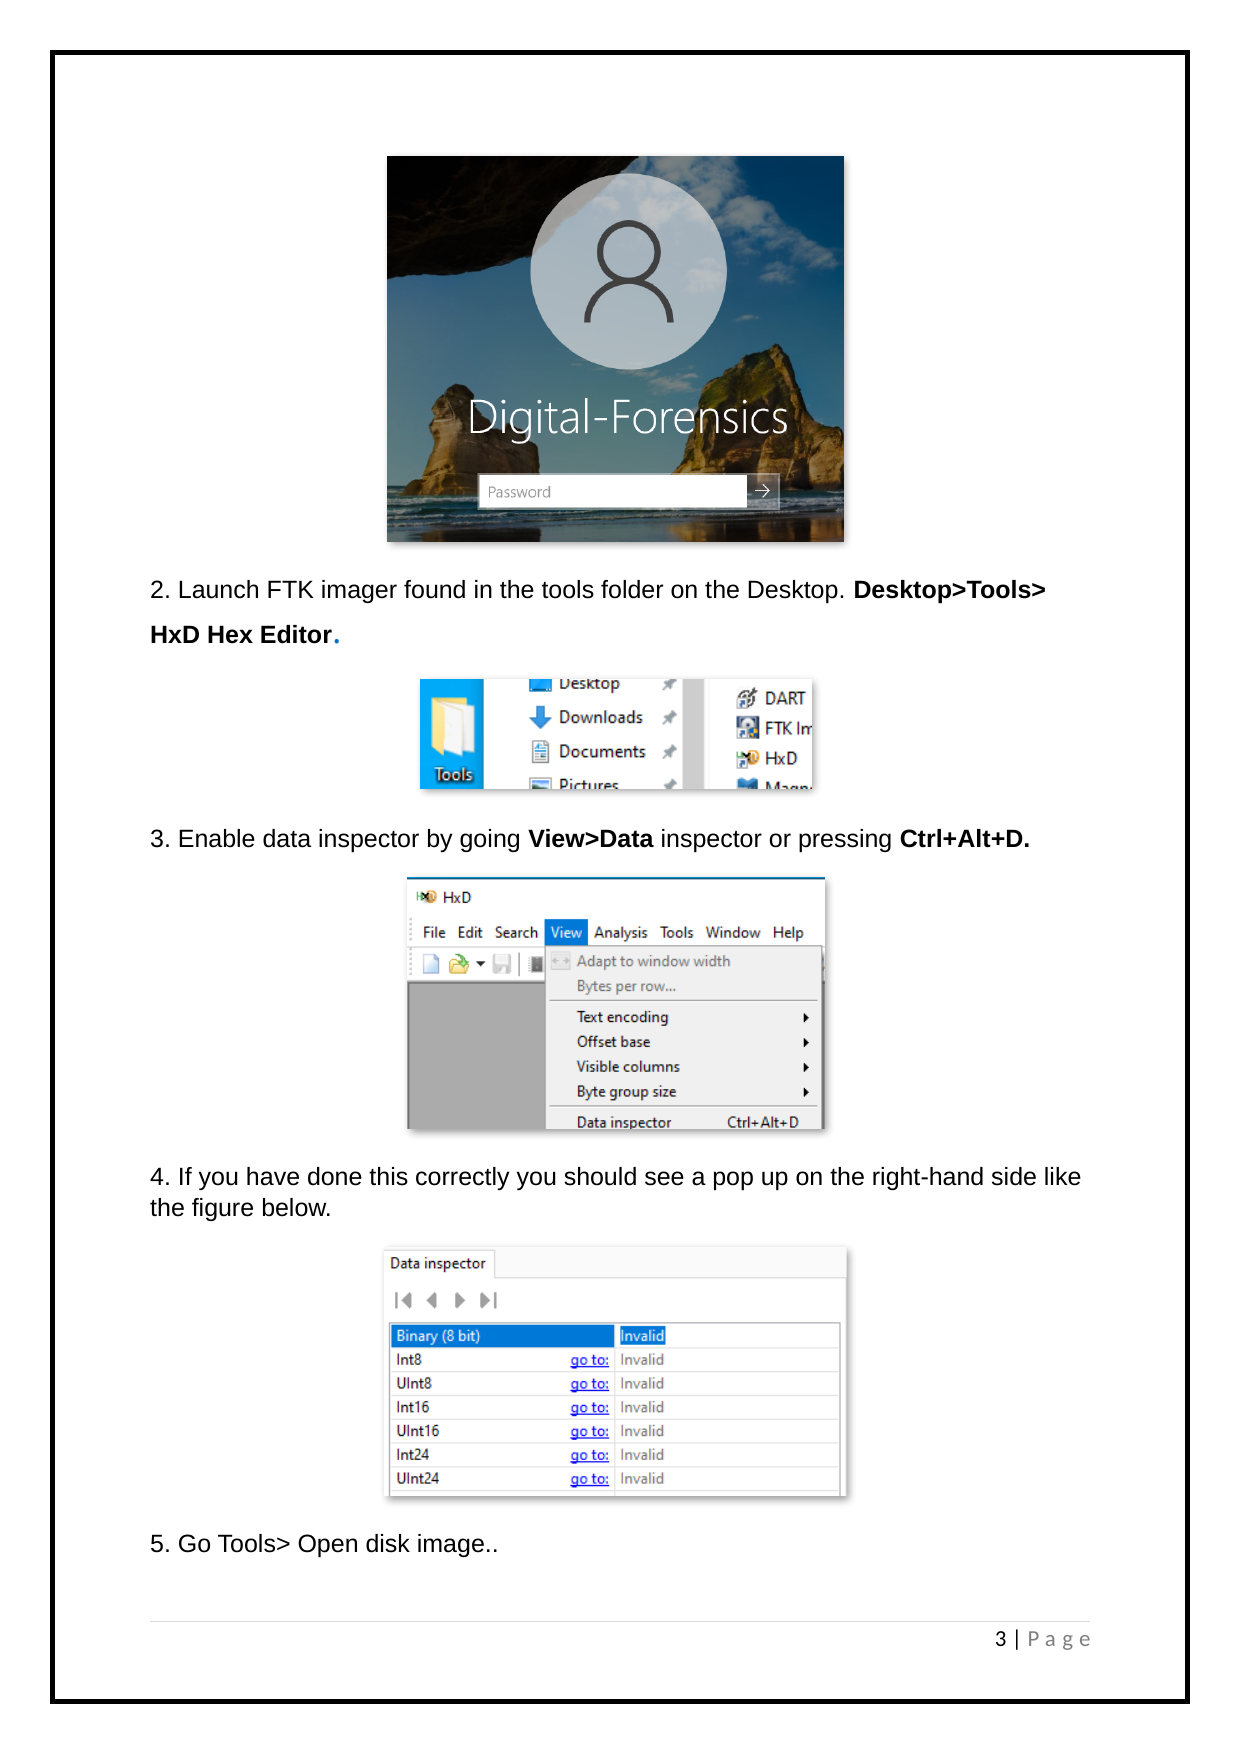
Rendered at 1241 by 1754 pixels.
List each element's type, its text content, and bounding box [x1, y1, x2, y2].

text 2. Launch FTK imager found in the tools folder on the Desktop. Desktop>Tools> HxD Hex Editor. [150, 575, 1090, 653]
picture [384, 1247, 847, 1496]
text 5. Go Tools> Open disk image.. [150, 1528, 1090, 1557]
picture [432, 698, 475, 756]
picture [437, 768, 472, 780]
picture [387, 156, 844, 542]
picture [483, 679, 812, 789]
text 3. Enable data inspector by going View>Data inspector or pressing Ctrl+Alt+D. [150, 823, 1090, 852]
picture [407, 879, 825, 1129]
text 4. If you have done this correctly you should see a pop up on the right-hand side like the figure below. [150, 1162, 1090, 1222]
